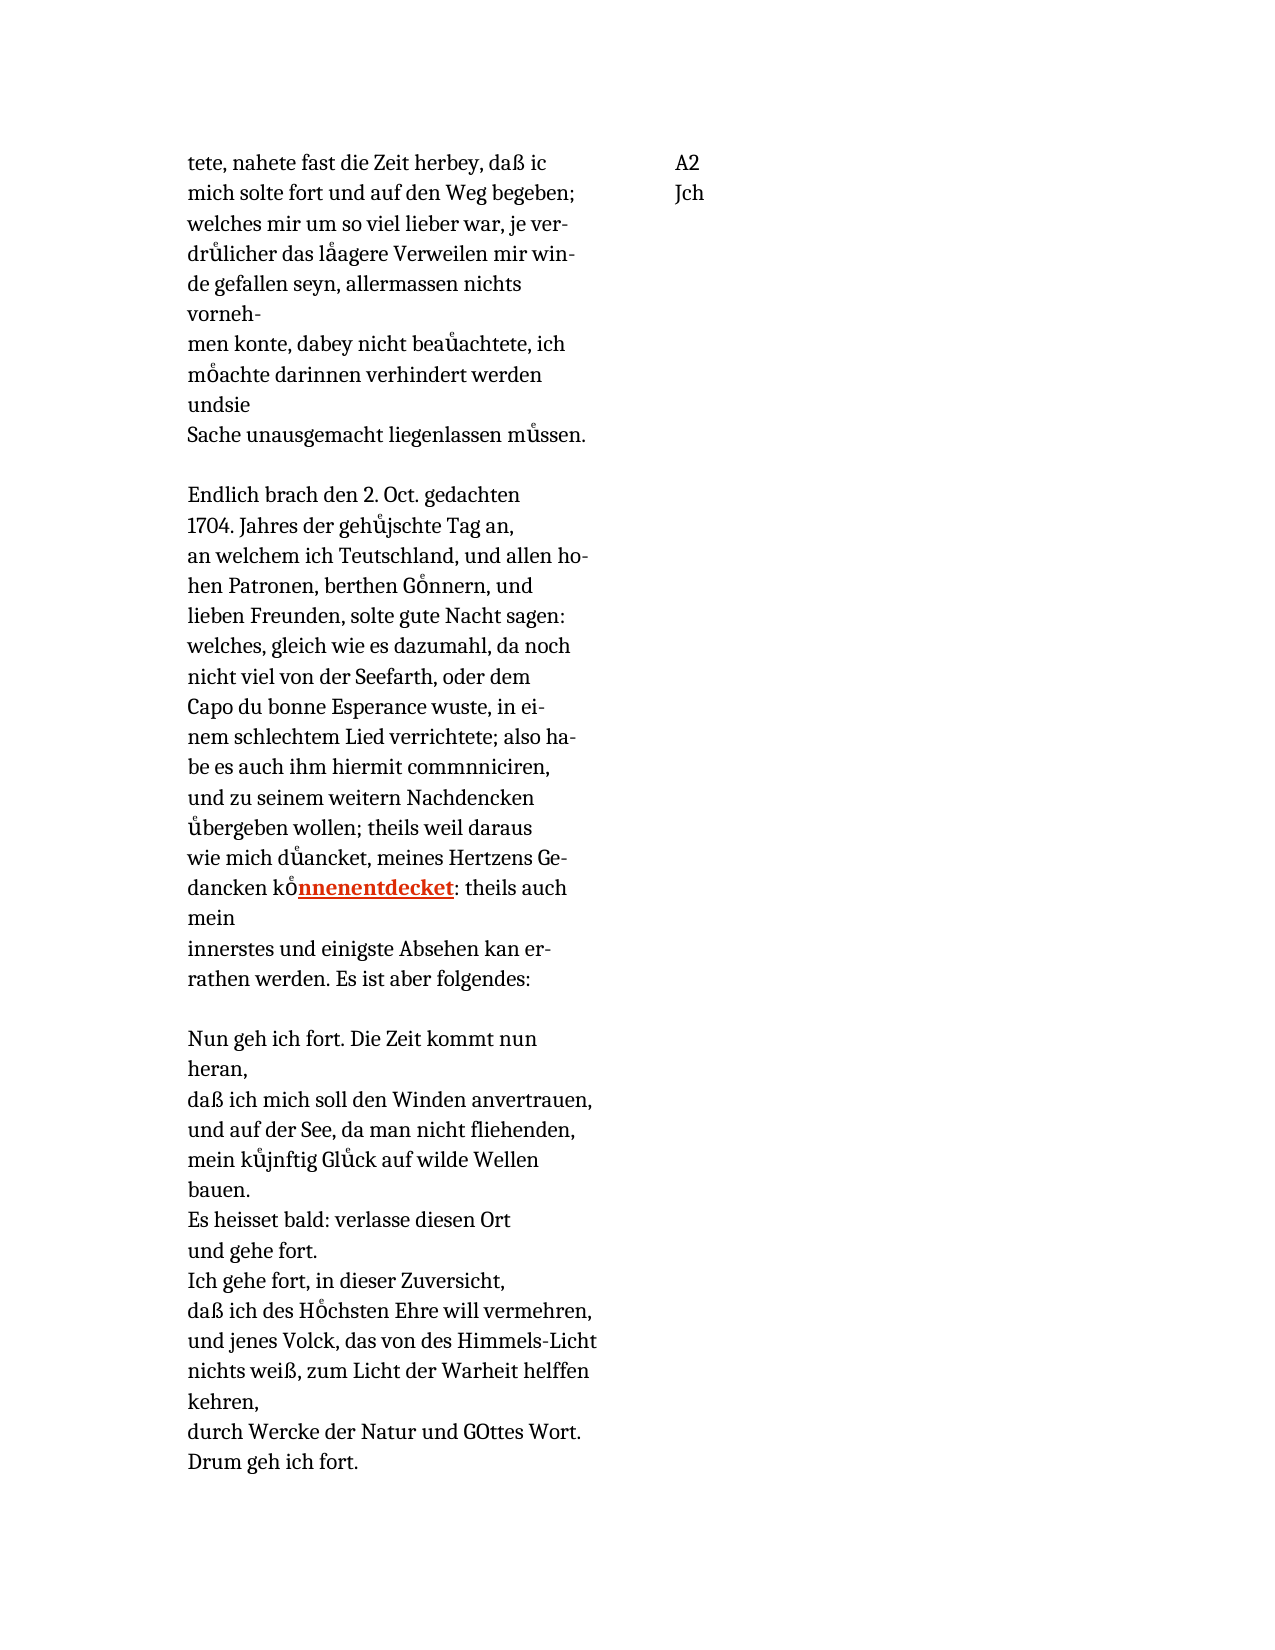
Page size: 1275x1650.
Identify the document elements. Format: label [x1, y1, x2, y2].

text [187, 150, 600, 1475]
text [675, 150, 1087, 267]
